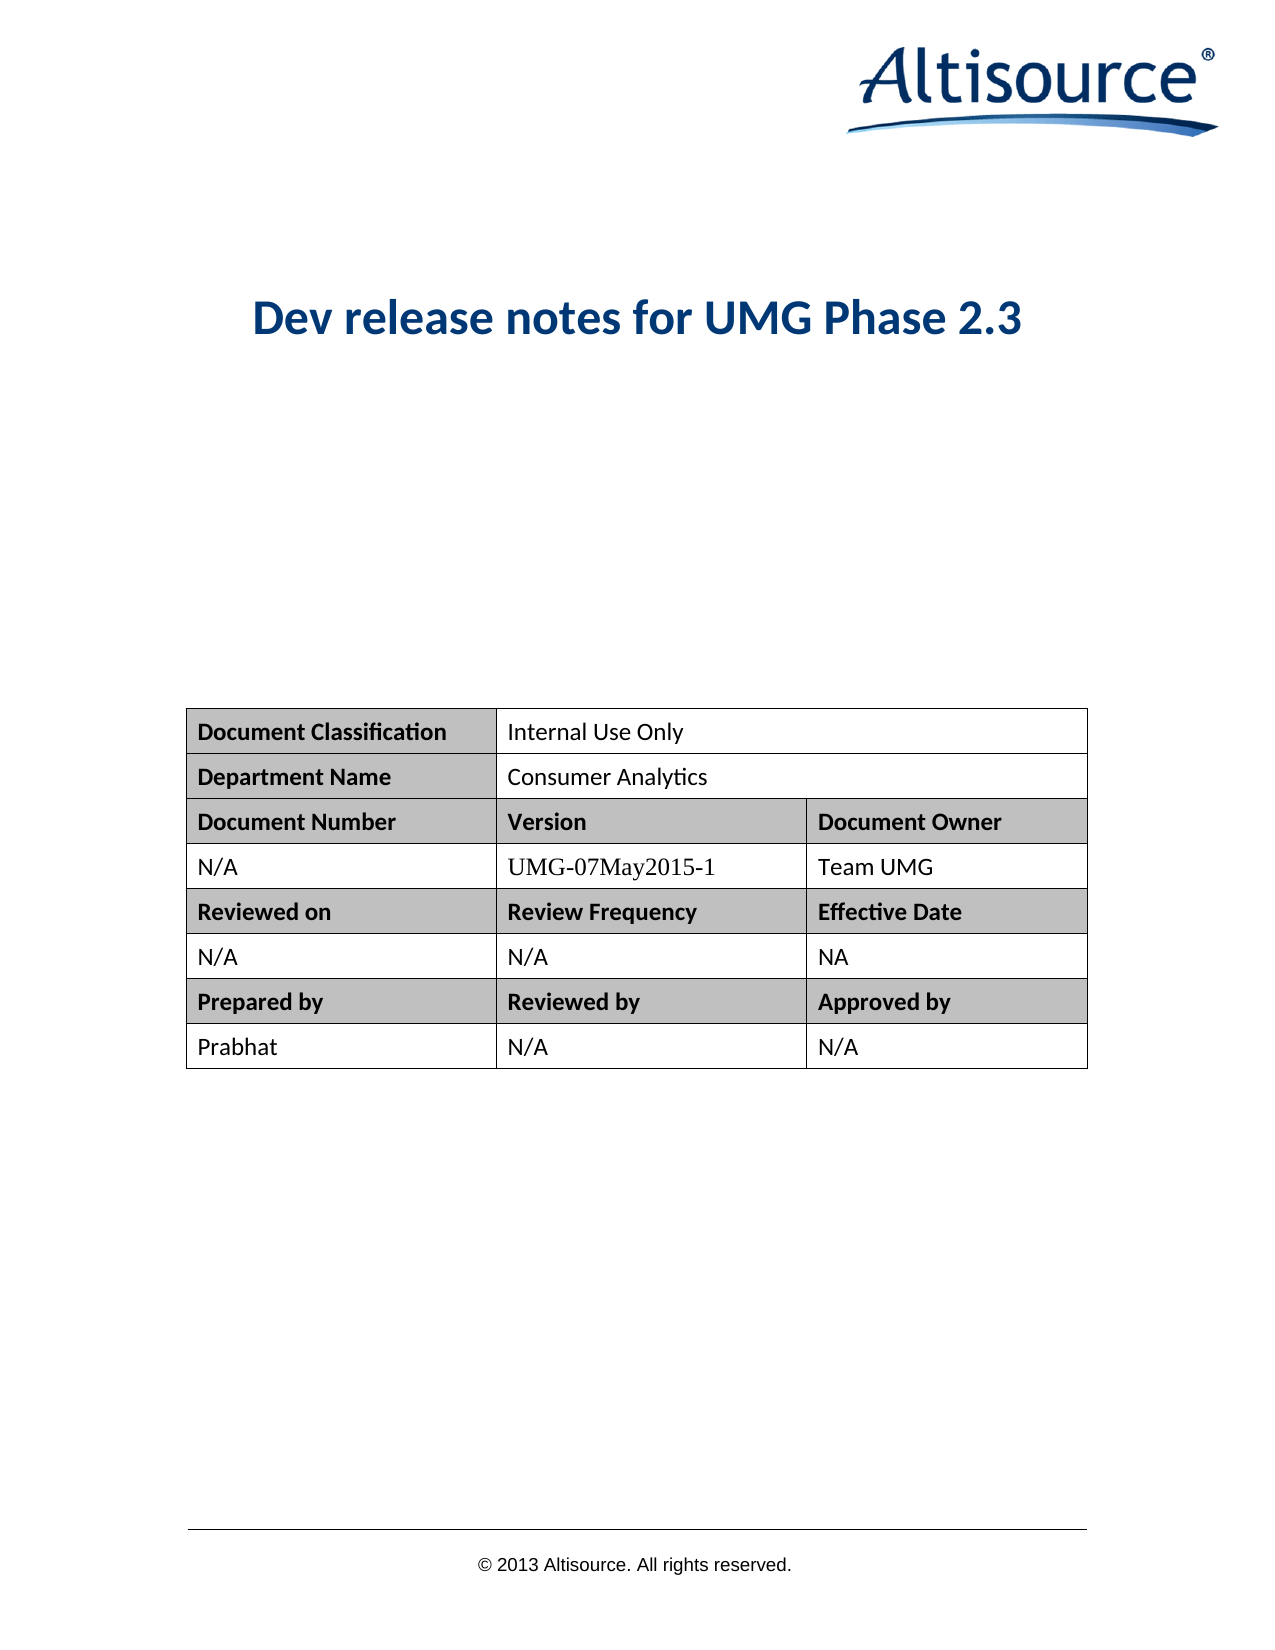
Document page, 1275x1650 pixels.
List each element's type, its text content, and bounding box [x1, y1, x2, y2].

table_cell Reviewed by [497, 979, 806, 1023]
table_cell Document Number [187, 799, 496, 843]
table_cell Effective Date [807, 889, 1087, 933]
table_cell Document Owner [807, 799, 1087, 843]
table_cell Prabhat [187, 1024, 496, 1068]
table_cell Team UMG [807, 844, 1087, 888]
table_cell Approved by [807, 979, 1087, 1023]
table_cell Version [497, 799, 806, 843]
table_cell Department Name [187, 754, 496, 798]
table_header Document Classification [187, 709, 496, 753]
table_header Internal Use Only [497, 709, 1087, 753]
table_cell N/A [807, 1024, 1087, 1068]
table_cell N/A [497, 934, 806, 978]
picture [846, 38, 1219, 142]
table_cell N/A [187, 844, 496, 888]
table_cell N/A [187, 934, 496, 978]
table_cell Review Frequency [497, 889, 806, 933]
table_cell Prepared by [187, 979, 496, 1023]
table_cell Reviewed on [187, 889, 496, 933]
table_cell NA [807, 934, 1087, 978]
table_cell N/A [497, 1024, 806, 1068]
table_cell UMG-07May2015-1 [497, 844, 806, 888]
table_cell Consumer Analytics [497, 754, 1087, 798]
text Dev release notes for UMG Phase 2.3 [187, 286, 1087, 347]
